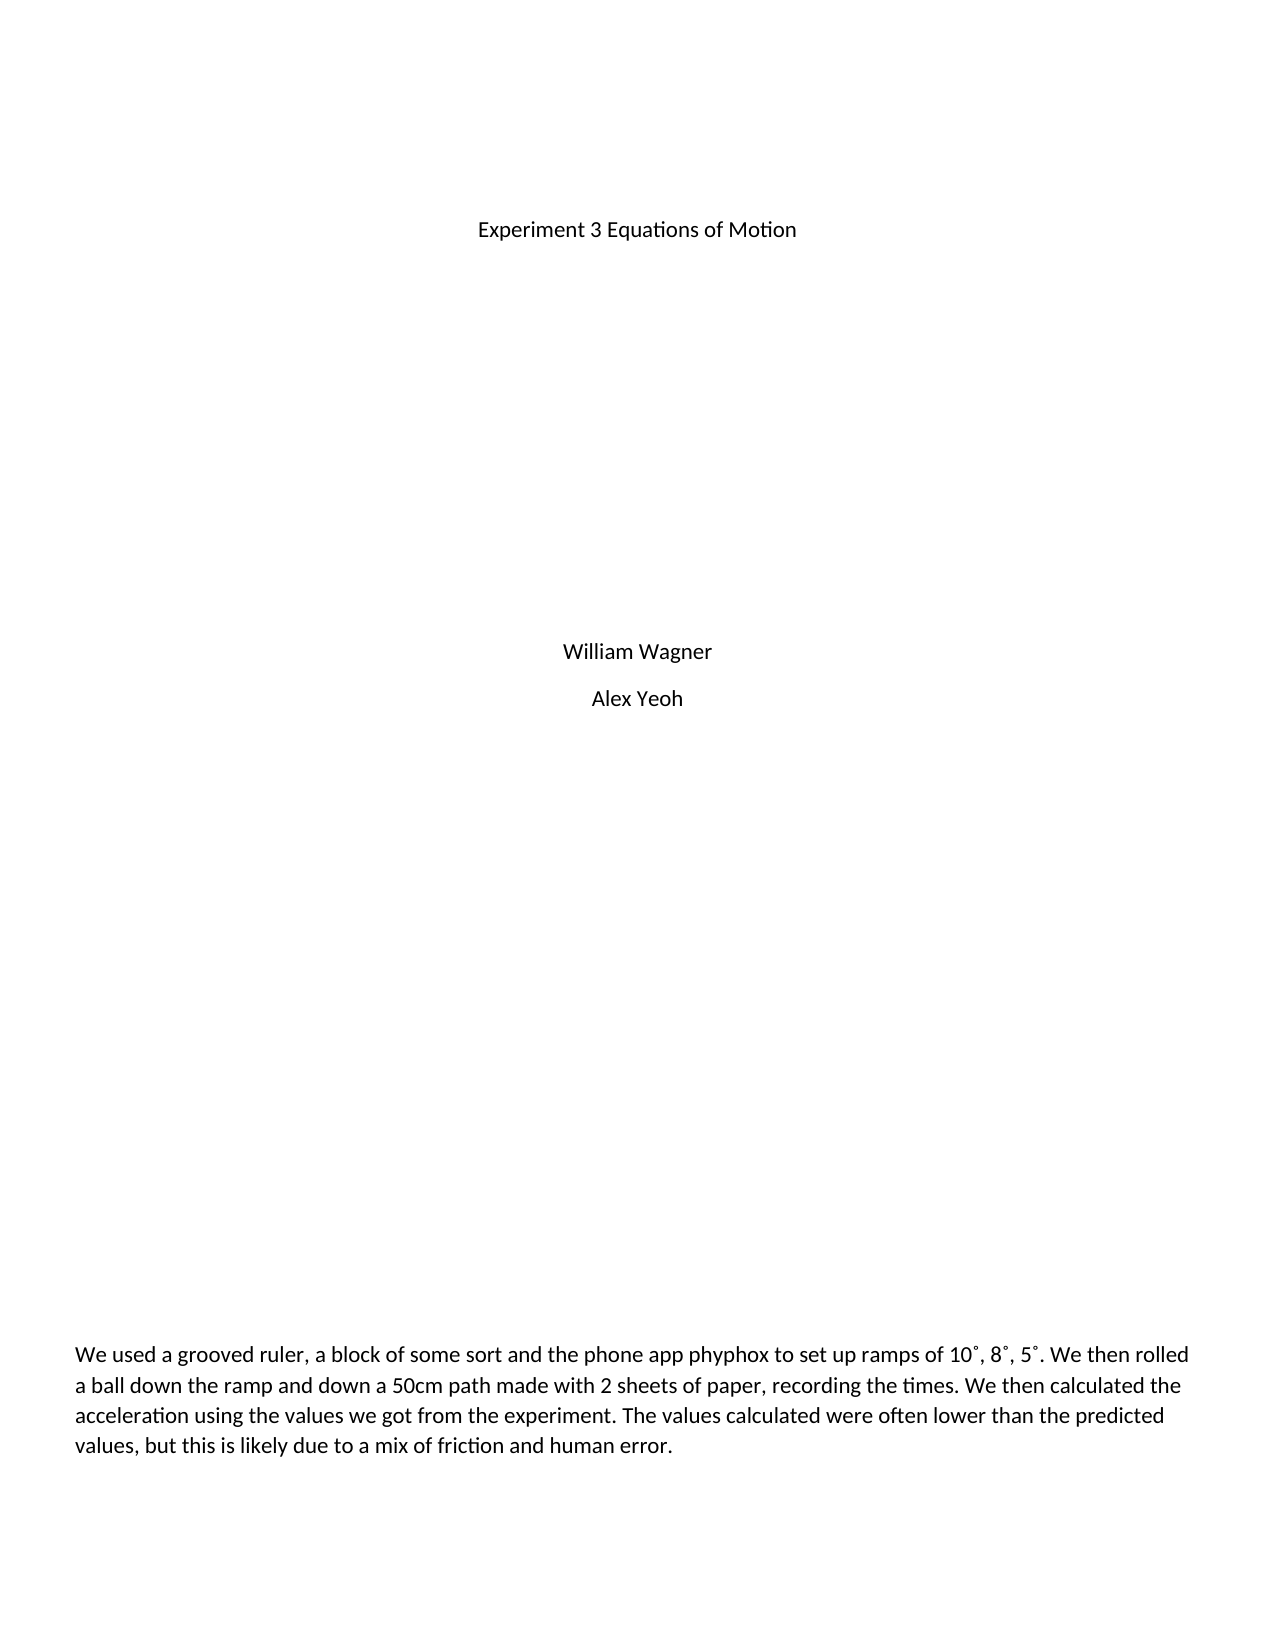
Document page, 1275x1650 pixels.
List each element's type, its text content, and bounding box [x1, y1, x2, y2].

text William Wagner [75, 637, 1200, 666]
text Alex Yeoh [75, 684, 1200, 712]
text We used a grooved ruler, a block of some sort and the phone app phyphox to set up ramps of 10˚, 8˚, 5˚. We then rolled a ball down the ramp and down a 50cm path made with 2 sheets of paper, recording the times. We then calculated the acceleration using the values we got from the experiment. The values calculated were often lower than the predicted values, but this is likely due to a mix of friction and human error. [75, 1341, 1200, 1459]
text Experiment 3 Equations of Motion [75, 216, 1200, 244]
